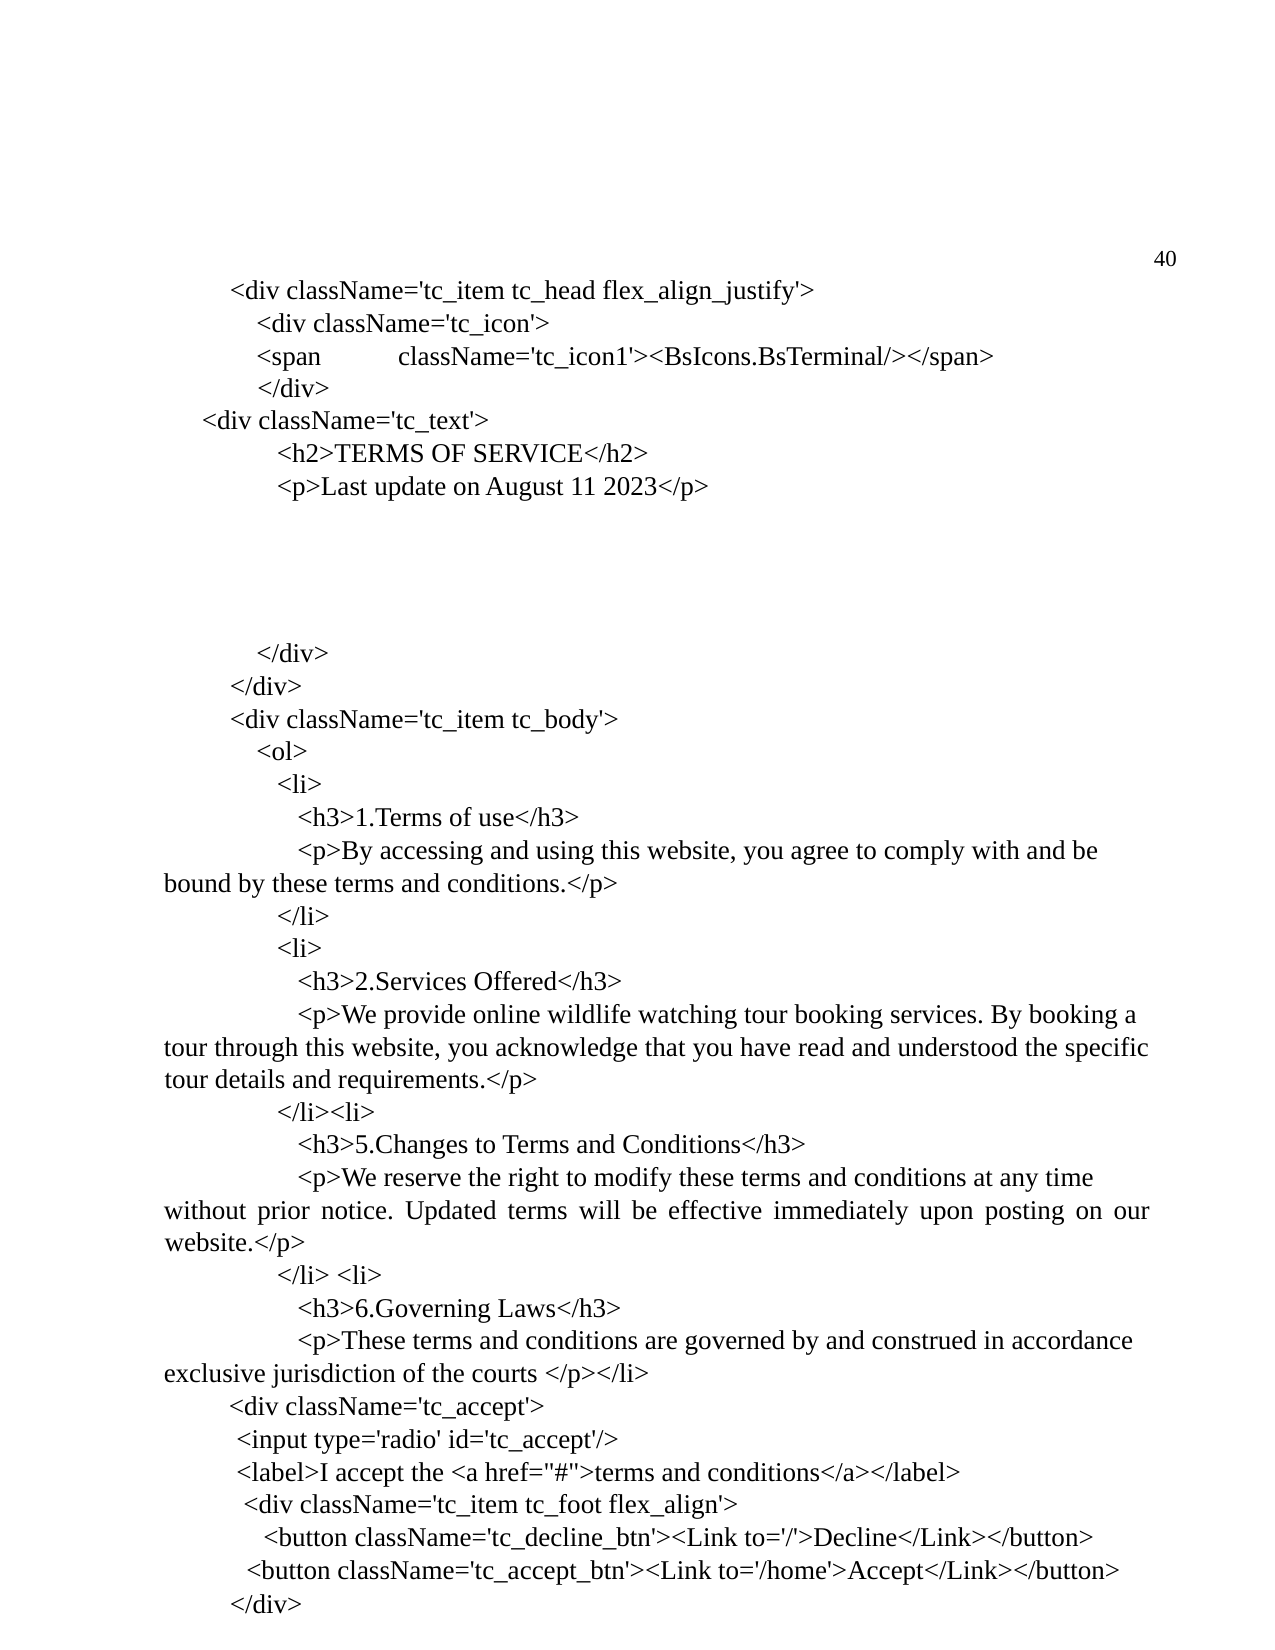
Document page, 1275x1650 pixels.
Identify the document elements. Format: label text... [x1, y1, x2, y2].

text <li> [277, 768, 1150, 799]
text </li><li> [277, 1096, 1150, 1127]
text </div> [229, 670, 1150, 701]
text <p>These terms and conditions are governed by and construed in accordance [297, 1324, 1150, 1356]
text <ol> [256, 736, 1150, 767]
text <span className='tc_icon1'><BsIcons.BsTerminal/></span> </div> [256, 340, 994, 403]
text <button className='tc_accept_btn'><Link to='/home'>Accept</Link></button> [154, 1554, 1121, 1585]
text <input type='radio' id='tc_accept'/> [236, 1423, 1150, 1454]
text <p>We reserve the right to modify these terms and conditions at any time [297, 1161, 1150, 1192]
text </div> [256, 637, 1150, 668]
text <div className='tc_item tc_head flex_align_justify'> [229, 274, 1150, 305]
text bound by these terms and conditions.</p> [163, 867, 1150, 898]
text <h3>1.Terms of use</h3> [297, 801, 1150, 832]
text exclusive jurisdiction of the courts </p></li> [163, 1357, 1150, 1388]
text <div className='tc_text'> [154, 404, 1150, 436]
text </div> [229, 1588, 1150, 1619]
text <div className='tc_item tc_foot flex_align'> [243, 1488, 1150, 1520]
text <h3>2.Services Offered</h3> [297, 965, 1150, 996]
text <div className='tc_item tc_body'> [229, 703, 1150, 734]
text <h3>6.Governing Laws</h3> [297, 1292, 1150, 1323]
text without prior notice. Updated terms will be effective immediately upon posting on our website.</p> [163, 1194, 1150, 1257]
text </li> <li> [277, 1259, 1150, 1290]
text <p>By accessing and using this website, you agree to comply with and be [297, 834, 1150, 865]
text <p>Last update on August 11 2023</p> [277, 470, 1150, 501]
text <label>I accept the <a href="#">terms and conditions</a></label> [236, 1456, 1150, 1487]
text <h2>TERMS OF SERVICE</h2> [277, 437, 1150, 468]
text </li> [277, 899, 1150, 931]
text <h3>5.Changes to Terms and Conditions</h3> [297, 1128, 1150, 1159]
text <button className='tc_decline_btn'><Link to='/'>Decline</Link></button> [263, 1521, 1150, 1552]
text <p>We provide online wildlife watching tour booking services. By booking a [297, 998, 1150, 1029]
text <li> [277, 932, 1150, 963]
text <div className='tc_icon'> [256, 307, 1150, 338]
text <div className='tc_accept'> [154, 1390, 1150, 1421]
text tour through this website, you acknowledge that you have read and understood the specific tour details and requirements.</p> [163, 1031, 1150, 1094]
